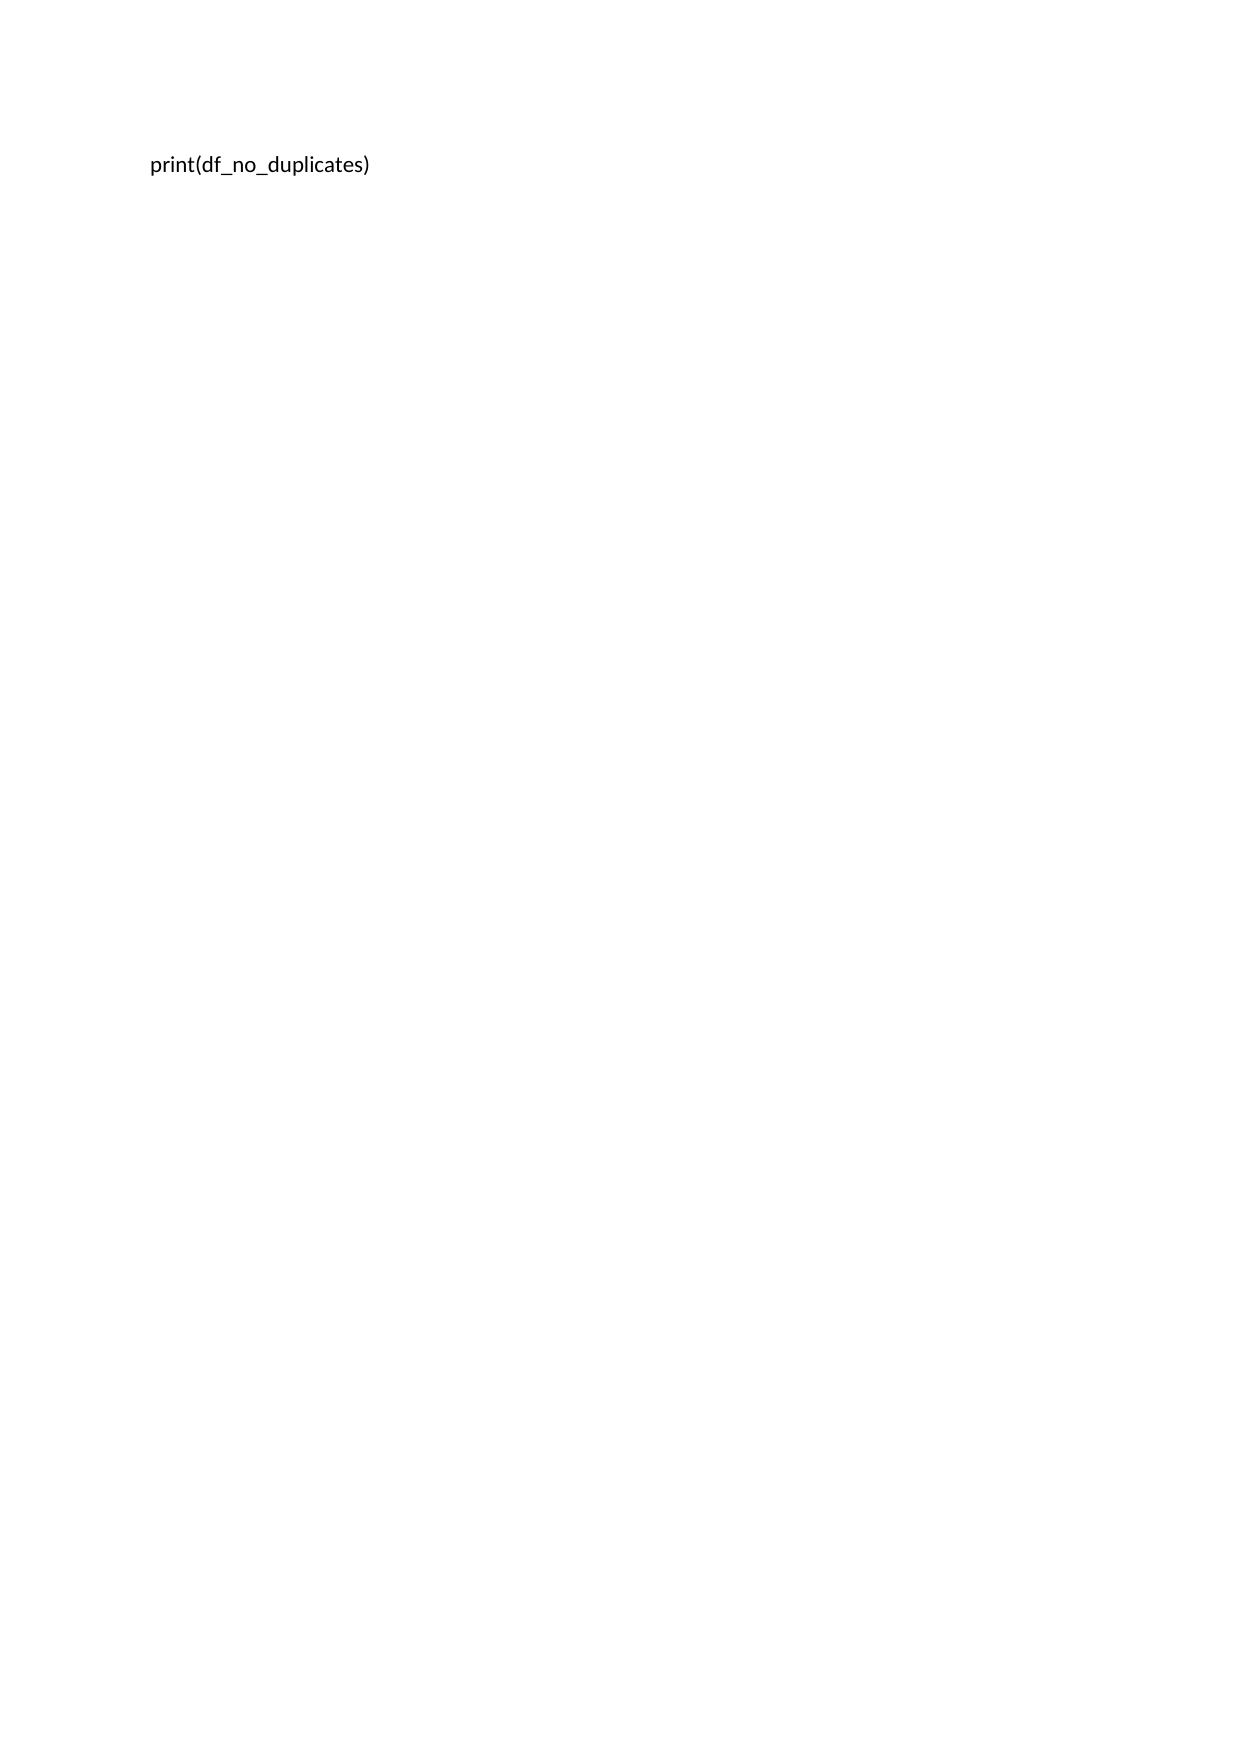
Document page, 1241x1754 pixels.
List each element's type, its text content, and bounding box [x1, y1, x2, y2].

text print(df_no_duplicates) [150, 150, 1090, 178]
